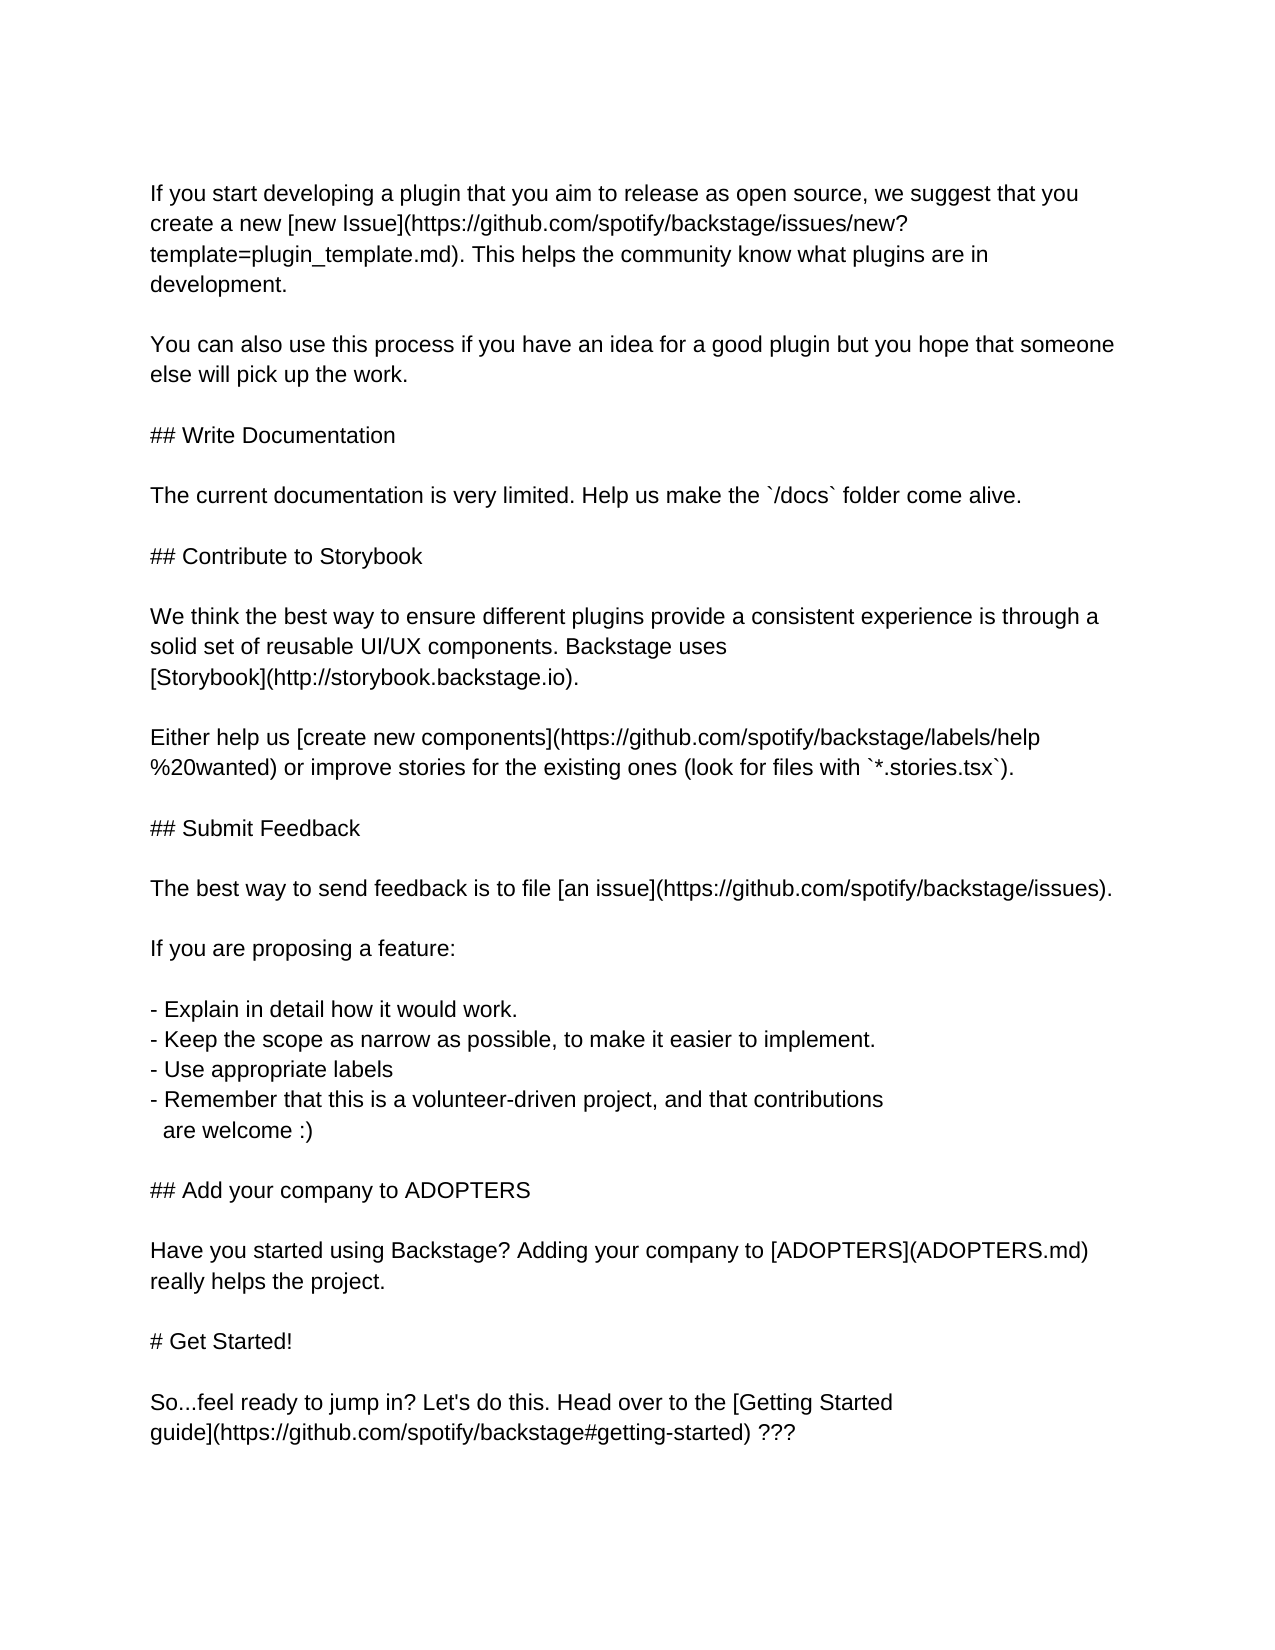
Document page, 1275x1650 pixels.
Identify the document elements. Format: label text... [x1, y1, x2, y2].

text ## Add your company to ADOPTERS [150, 1177, 1125, 1203]
text - Keep the scope as narrow as possible, to make it easier to implement. [150, 1026, 1125, 1052]
text You can also use this process if you have an idea for a good plugin but you hope that someone else will pick up the work. [150, 331, 1125, 388]
text If you start developing a plugin that you aim to release as open source, we suggest that you create a new [new Issue](https://github.com/spotify/backstage/issues/new?template=plugin_template.md). This helps the community know what plugins are in development. [150, 180, 1125, 297]
text We think the best way to ensure different plugins provide a consistent experience is through a solid set of reusable UI/UX components. Backstage uses [Storybook](http://storybook.backstage.io). [150, 603, 1125, 690]
text Have you started using Backstage? Adding your company to [ADOPTERS](ADOPTERS.md) really helps the project. [150, 1237, 1125, 1294]
text # Get Started! [150, 1328, 1125, 1354]
text - Explain in detail how it would work. [150, 996, 1125, 1022]
text ## Submit Feedback [150, 814, 1125, 841]
text The current documentation is very limited. Help us make the `/docs` folder come alive. [150, 482, 1125, 509]
text Either help us [create new components](https://github.com/spotify/backstage/labels/help%20wanted) or improve stories for the existing ones (look for files with `*.stories.tsx`). [150, 724, 1125, 781]
text - Use appropriate labels [150, 1056, 1125, 1083]
text ## Write Documentation [150, 422, 1125, 448]
text The best way to send feedback is to file [an issue](https://github.com/spotify/backstage/issues). [150, 875, 1125, 901]
text If you are proposing a feature: [150, 935, 1125, 962]
text are welcome :) [150, 1117, 1125, 1143]
text - Remember that this is a volunteer-driven project, and that contributions [150, 1086, 1125, 1113]
text ## Contribute to Storybook [150, 543, 1125, 569]
text So...feel ready to jump in? Let's do this. Head over to the [Getting Started guide](https://github.com/spotify/backstage#getting-started) ??? [150, 1388, 1125, 1445]
